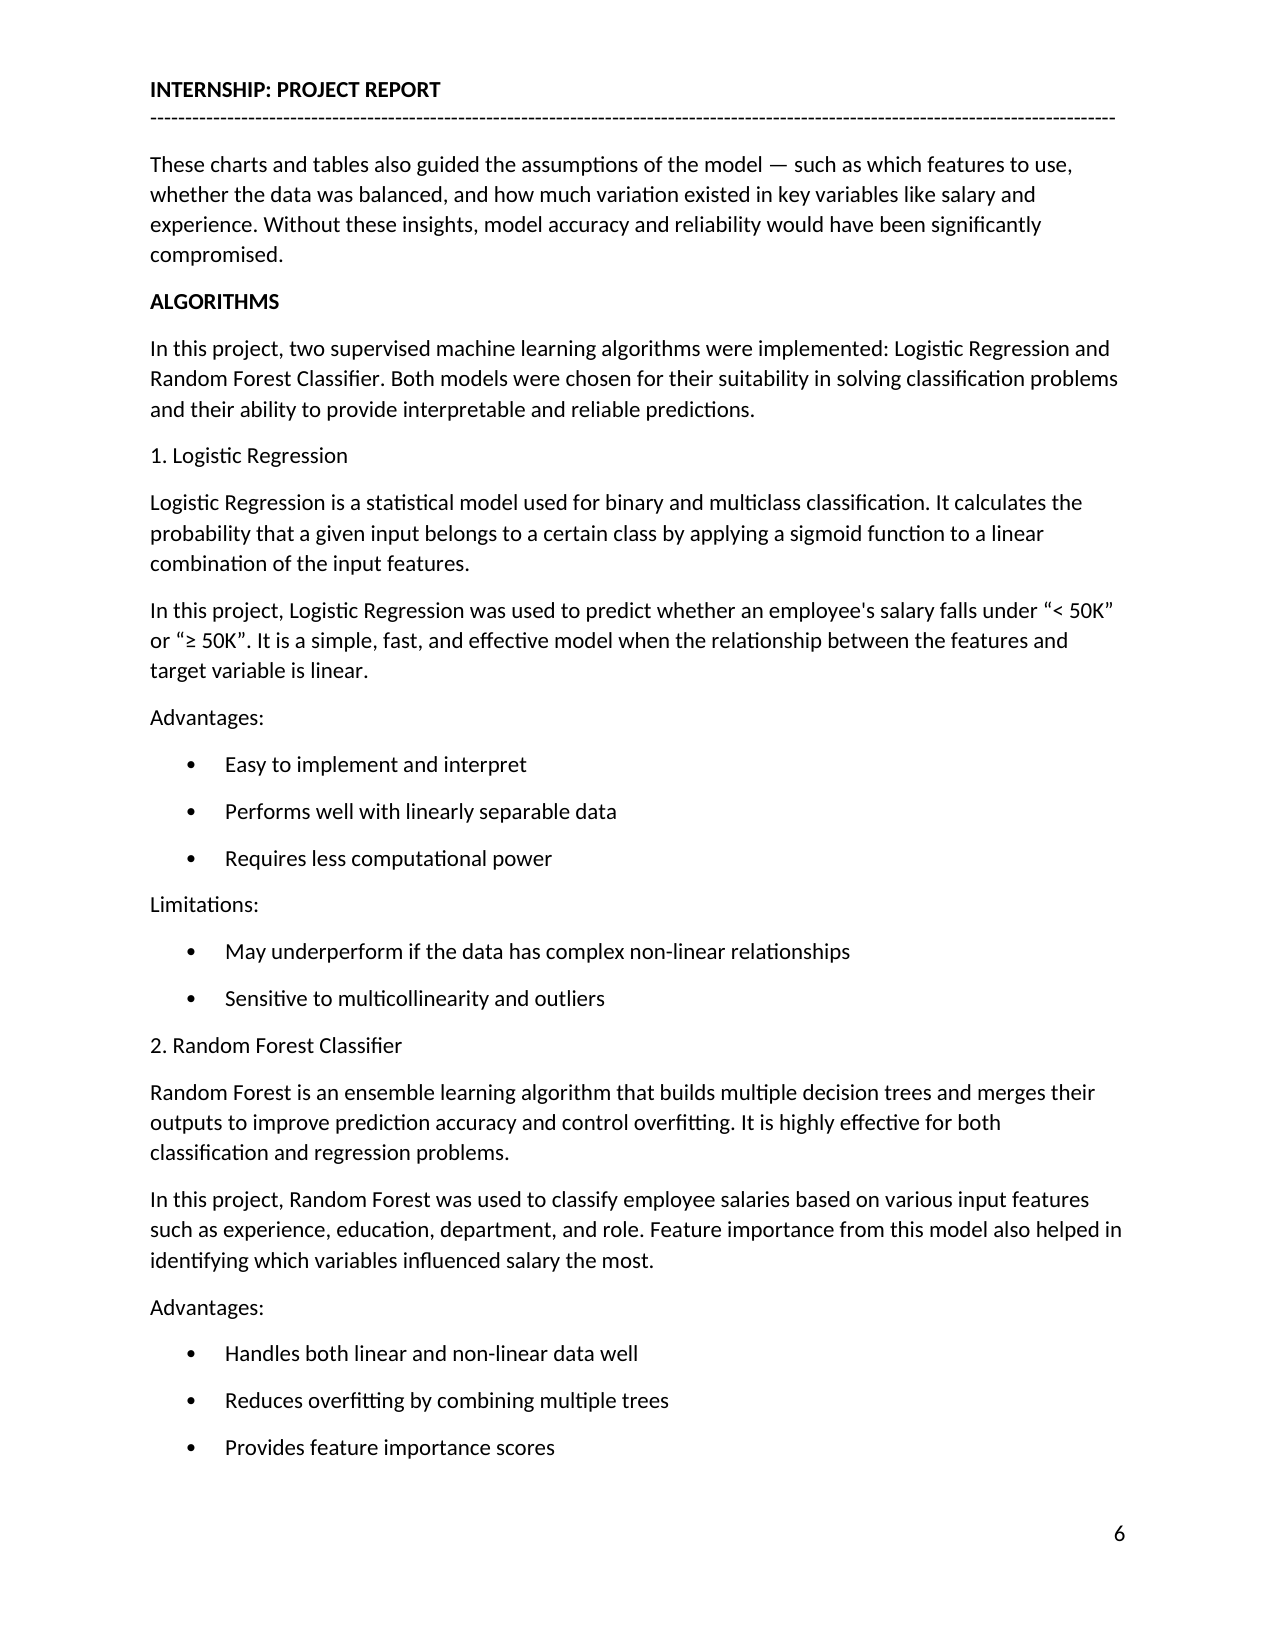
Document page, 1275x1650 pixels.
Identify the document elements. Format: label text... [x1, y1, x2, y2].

text Random Forest is an ensemble learning algorithm that builds multiple decision trees and merges their outputs to improve prediction accuracy and control overfitting. It is highly effective for both classification and regression problems. [150, 1078, 1125, 1167]
text Logistic Regression is a statistical model used for binary and multiclass classification. It calculates the probability that a given input belongs to a certain class by applying a sigmoid function to a linear combination of the input features. [150, 488, 1125, 577]
list Reduces overfitting by combining multiple trees [187, 1386, 1125, 1414]
text In this project, two supervised machine learning algorithms were implemented: Logistic Regression and Random Forest Classifier. Both models were chosen for their suitability in solving classification problems and their ability to provide interpretable and reliable predictions. [150, 334, 1125, 423]
list May underperform if the data has complex non-linear relationships [187, 937, 1125, 966]
text These charts and tables also guided the assumptions of the model — such as which features to use, whether the data was balanced, and how much variation existed in key variables like salary and experience. Without these insights, model accuracy and reliability would have been significantly compromised. [150, 150, 1125, 269]
text Advantages: [150, 703, 1125, 731]
text 1. Logistic Regression [150, 442, 1125, 470]
list Easy to implement and interpret [187, 750, 1125, 778]
text Advantages: [150, 1293, 1125, 1321]
text Limitations: [150, 891, 1125, 919]
text ALGORITHMS [150, 287, 1125, 316]
list Provides feature importance scores [187, 1433, 1125, 1461]
list Performs well with linearly separable data [187, 797, 1125, 825]
list Requires less computational power [187, 844, 1125, 872]
text 2. Random Forest Classifier [150, 1031, 1125, 1059]
list Sensitive to multicollinearity and outliers [187, 984, 1125, 1012]
text In this project, Random Forest was used to classify employee salaries based on various input features such as experience, education, department, and role. Feature importance from this model also helped in identifying which variables influenced salary the most. [150, 1185, 1125, 1274]
text In this project, Logistic Regression was used to predict whether an employee's salary falls under “< 50K” or “≥ 50K”. It is a simple, fast, and effective model when the relationship between the features and target variable is linear. [150, 596, 1125, 684]
list Handles both linear and non-linear data well [187, 1339, 1125, 1368]
